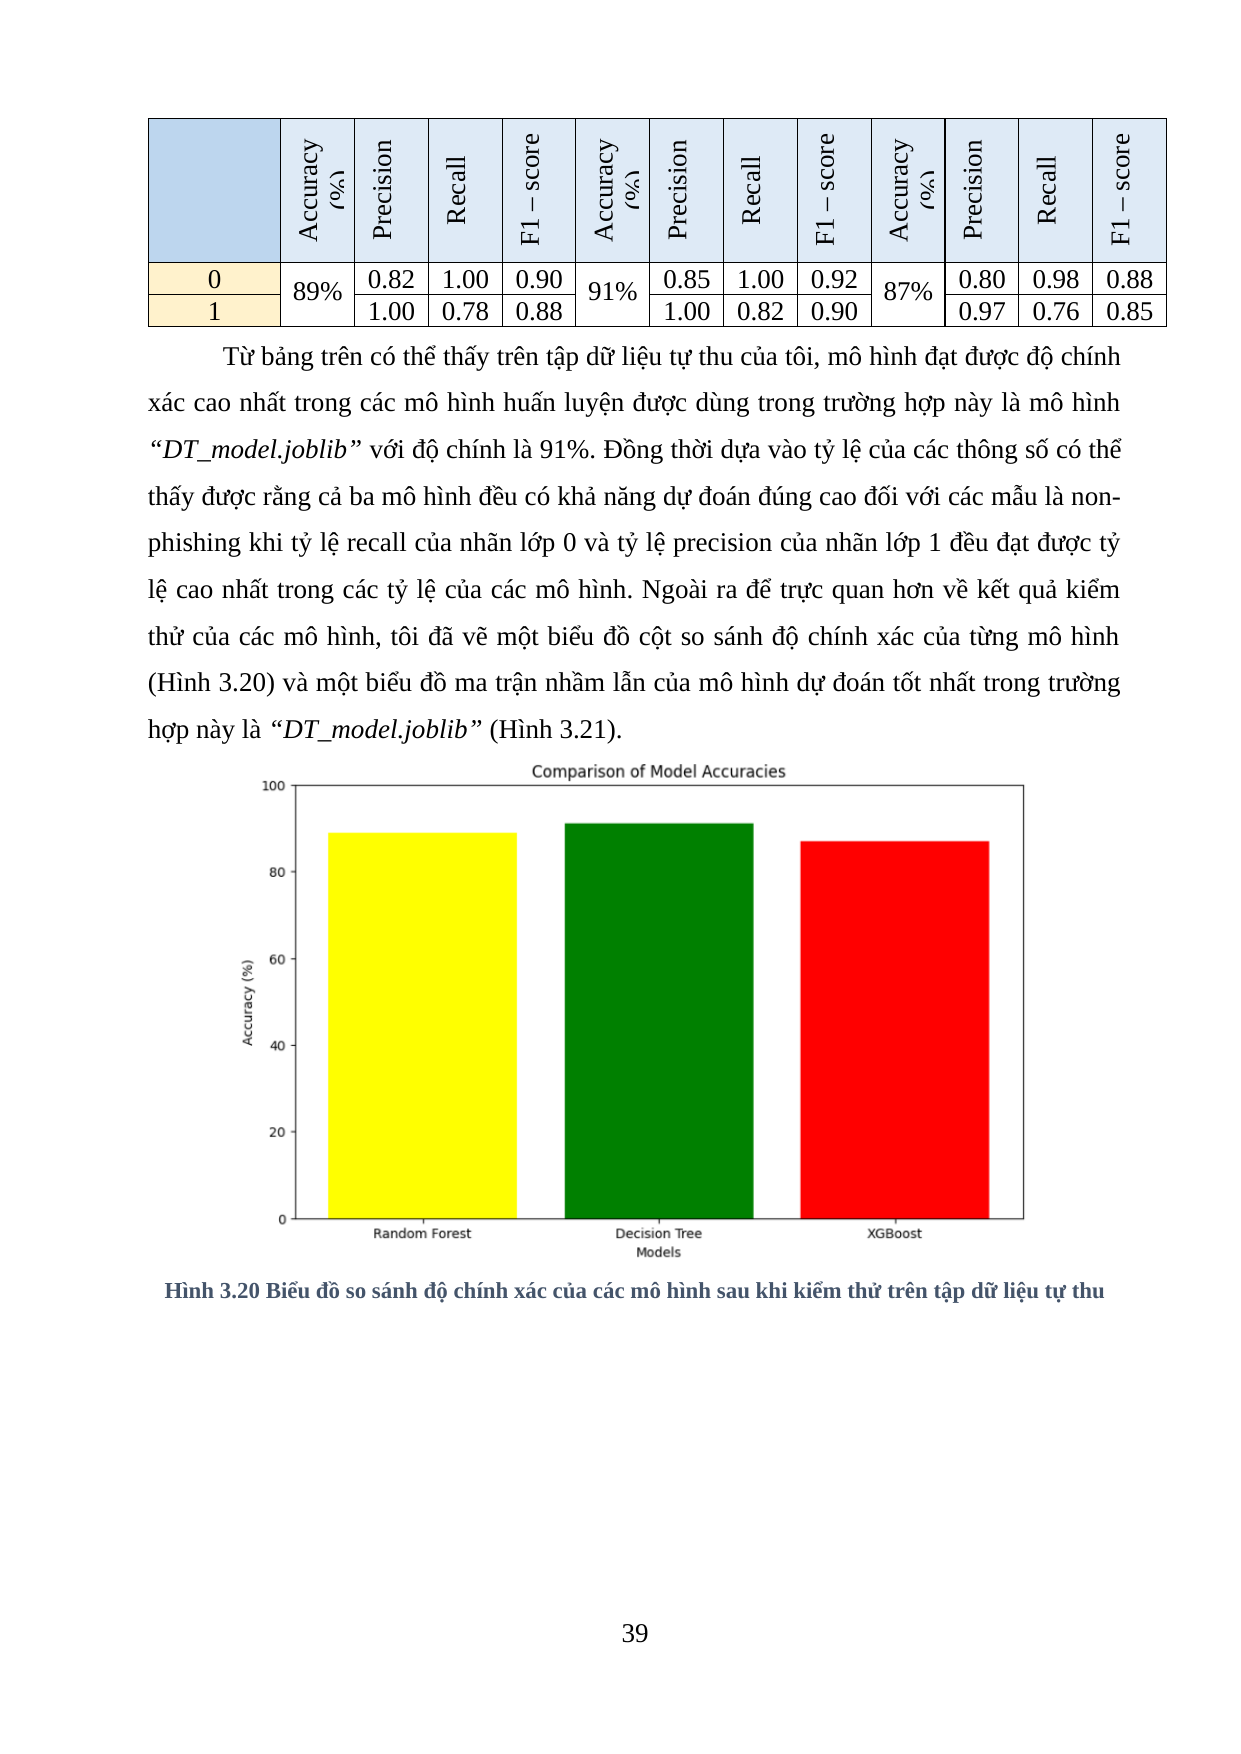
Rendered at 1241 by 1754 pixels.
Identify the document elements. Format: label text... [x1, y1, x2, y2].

table_cell Accuracy (%) [281, 119, 354, 262]
table_cell Accuracy (%) [576, 119, 649, 262]
table_cell 0.82 [724, 295, 797, 326]
text Từ bảng trên có thể thấy trên tập dữ liệu tự thu của tôi, mô hình đạt được độ chính xác cao nhất trong các mô hình huấn luyện được dùng trong trường hợp này là mô hình “DT_model.joblib” với độ chính là 91%. Đồng thời dựa vào tỷ lệ của các thông số có thể thấy được rằng cả ba mô hình đều có khả năng dự đoán đúng cao đối với các mẫu là non-phishing khi tỷ lệ recall của nhãn lớp 0 và tỷ lệ precision của nhãn lớp 1 đều đạt được tỷ lệ cao nhất trong các tỷ lệ của các mô hình. Ngoài ra để trực quan hơn về kết quả kiểm thử của các mô hình, tôi đã vẽ một biểu đồ cột so sánh độ chính xác của từng mô hình (Hình 3.20) và một biểu đồ ma trận nhầm lẫn của mô hình dự đoán tốt nhất trong trường hợp này là “DT_model.joblib” (Hình 3.21). [148, 340, 1122, 744]
table_cell 1.00 [724, 263, 797, 294]
table_cell 0.88 [503, 295, 575, 326]
table_cell 0.90 [798, 295, 871, 326]
table_cell Precision [355, 119, 428, 262]
table_cell Recall [724, 119, 797, 262]
table_cell 0.82 [355, 263, 428, 294]
table_cell 0.80 [946, 263, 1018, 294]
table_cell F1 – score [798, 119, 871, 262]
table_cell 0.85 [1093, 295, 1166, 326]
table_cell Recall [1019, 119, 1092, 262]
table_cell Precision [946, 119, 1018, 262]
table_cell 0.78 [429, 295, 502, 326]
table_header [149, 119, 280, 262]
table_cell Precision [650, 119, 723, 262]
table_cell 0.97 [946, 295, 1018, 326]
table_cell Accuracy (%) [872, 119, 944, 262]
table_cell 1.00 [650, 295, 723, 326]
table_cell 91% [576, 263, 649, 326]
table_cell 1 [149, 295, 280, 326]
table_cell F1 – score [503, 119, 575, 262]
table_cell 89% [281, 263, 354, 326]
table_cell 87% [872, 263, 944, 326]
table_cell 1.00 [429, 263, 502, 294]
table_cell 1.00 [355, 295, 428, 326]
table_cell 0.98 [1019, 263, 1092, 294]
table_cell 0.90 [503, 263, 575, 294]
table_cell 0.88 [1093, 263, 1166, 294]
table_cell 0.76 [1019, 295, 1092, 326]
table_cell F1 – score [1093, 119, 1166, 262]
table_cell 0.92 [798, 263, 871, 294]
text Hình 3.20 Biểu đồ so sánh độ chính xác của các mô hình sau khi kiểm thử trên tập dữ liệu tự thu [148, 1277, 1122, 1304]
table_cell 0 [149, 263, 280, 294]
table_cell Recall [429, 119, 502, 262]
table_cell 0.85 [650, 263, 723, 294]
